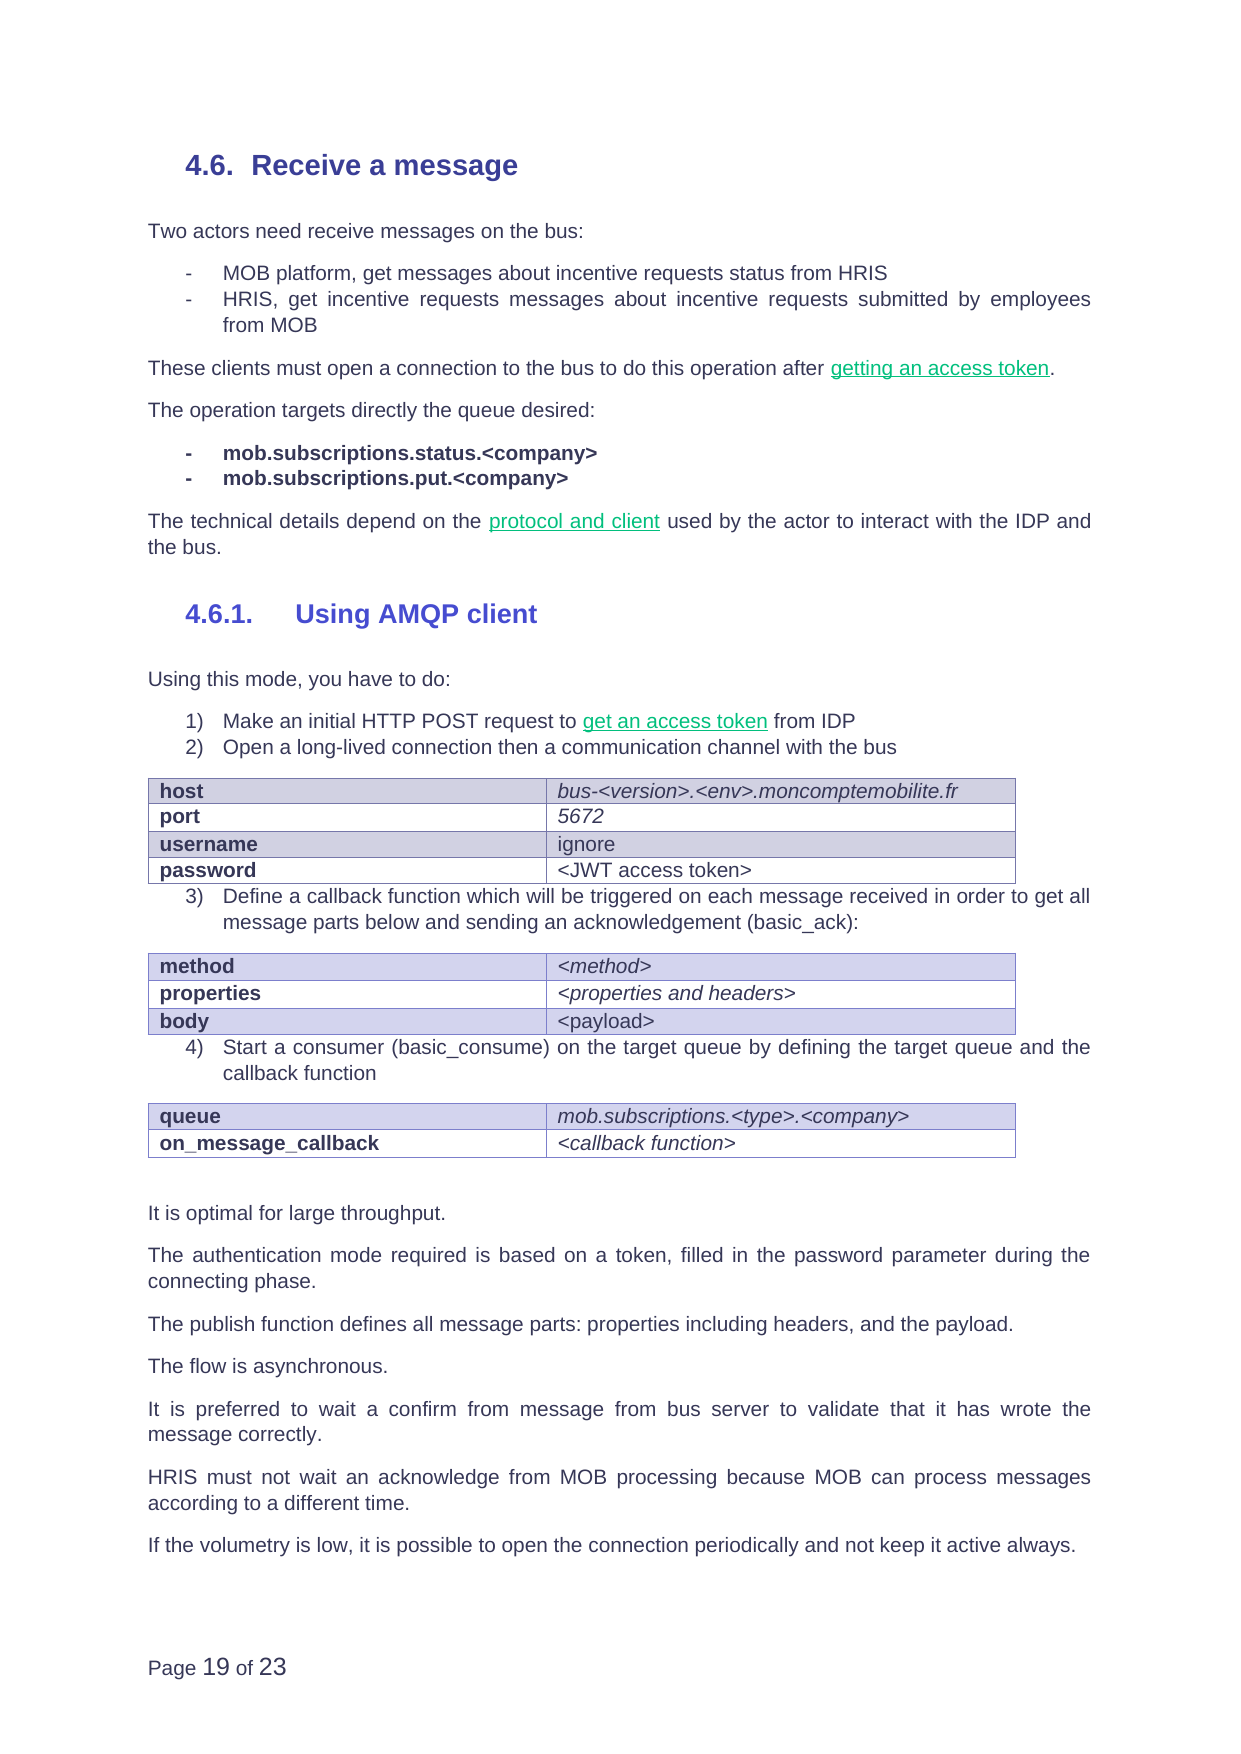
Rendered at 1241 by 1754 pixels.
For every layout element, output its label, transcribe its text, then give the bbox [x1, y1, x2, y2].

table_cell 5672 [547, 804, 1015, 831]
table_cell body [149, 1009, 546, 1034]
text The flow is asynchronous. [148, 1354, 1093, 1378]
subtitle Receive a message [185, 148, 1093, 181]
table_header method [149, 954, 546, 980]
text If the volumetry is low, it is possible to open the connection periodically and not keep it active always. [148, 1533, 1093, 1557]
table_header bus-<version>.<env>.moncomptemobilite.fr [547, 779, 1015, 803]
table_cell properties [149, 981, 546, 1008]
text HRIS must not wait an acknowledge from MOB processing because MOB can process messages according to a different time. [148, 1465, 1093, 1514]
table_header <method> [547, 954, 1015, 980]
text Two actors need receive messages on the bus: [148, 219, 1093, 243]
list Start a consumer (basic_consume) on the target queue by defining the target queue and the callback function [185, 1035, 1093, 1085]
text Using this mode, you have to do: [148, 667, 1093, 691]
list mob.subscriptions.put.<company> [185, 466, 1093, 490]
table_cell username [149, 832, 546, 857]
table_cell <properties and headers> [547, 981, 1015, 1008]
table_cell ignore [547, 832, 1015, 857]
list Make an initial HTTP POST request to get an access token from IDP [185, 709, 1093, 733]
table_cell on_message_callback [149, 1130, 546, 1157]
table_cell <JWT access token> [547, 858, 1015, 883]
text The authentication mode required is based on a token, filled in the password parameter during the connecting phase. [148, 1243, 1093, 1293]
table_header host [149, 779, 546, 803]
list Define a callback function which will be triggered on each message received in order to get all message parts below and sending an acknowledgement (basic_ack): [185, 884, 1093, 934]
list MOB platform, get messages about incentive requests status from HRIS [185, 261, 1093, 285]
text It is preferred to wait a confirm from message from bus server to validate that it has wrote the message correctly. [148, 1396, 1093, 1446]
table_header queue [149, 1104, 546, 1129]
text The publish function defines all message parts: properties including headers, and the payload. [148, 1311, 1093, 1335]
list HRIS, get incentive requests messages about incentive requests submitted by employees from MOB [185, 287, 1093, 337]
table_header mob.subscriptions.<type>.<company> [547, 1104, 1015, 1129]
table_cell <payload> [547, 1009, 1015, 1034]
subtitle Using AMQP client [185, 598, 1093, 629]
list mob.subscriptions.status.<company> [185, 440, 1093, 464]
text It is optimal for large throughput. [148, 1201, 1093, 1224]
table_cell <callback function> [547, 1130, 1015, 1157]
table_cell port [149, 804, 546, 831]
table_cell password [149, 858, 546, 883]
text The technical details depend on the protocol and client used by the actor to interact with the IDP and the bus. [148, 509, 1093, 558]
text These clients must open a connection to the bus to do this operation after getting an access token. [148, 355, 1093, 379]
text The operation targets directly the queue desired: [148, 398, 1093, 422]
list Open a long-lived connection then a communication channel with the bus [185, 735, 1093, 759]
